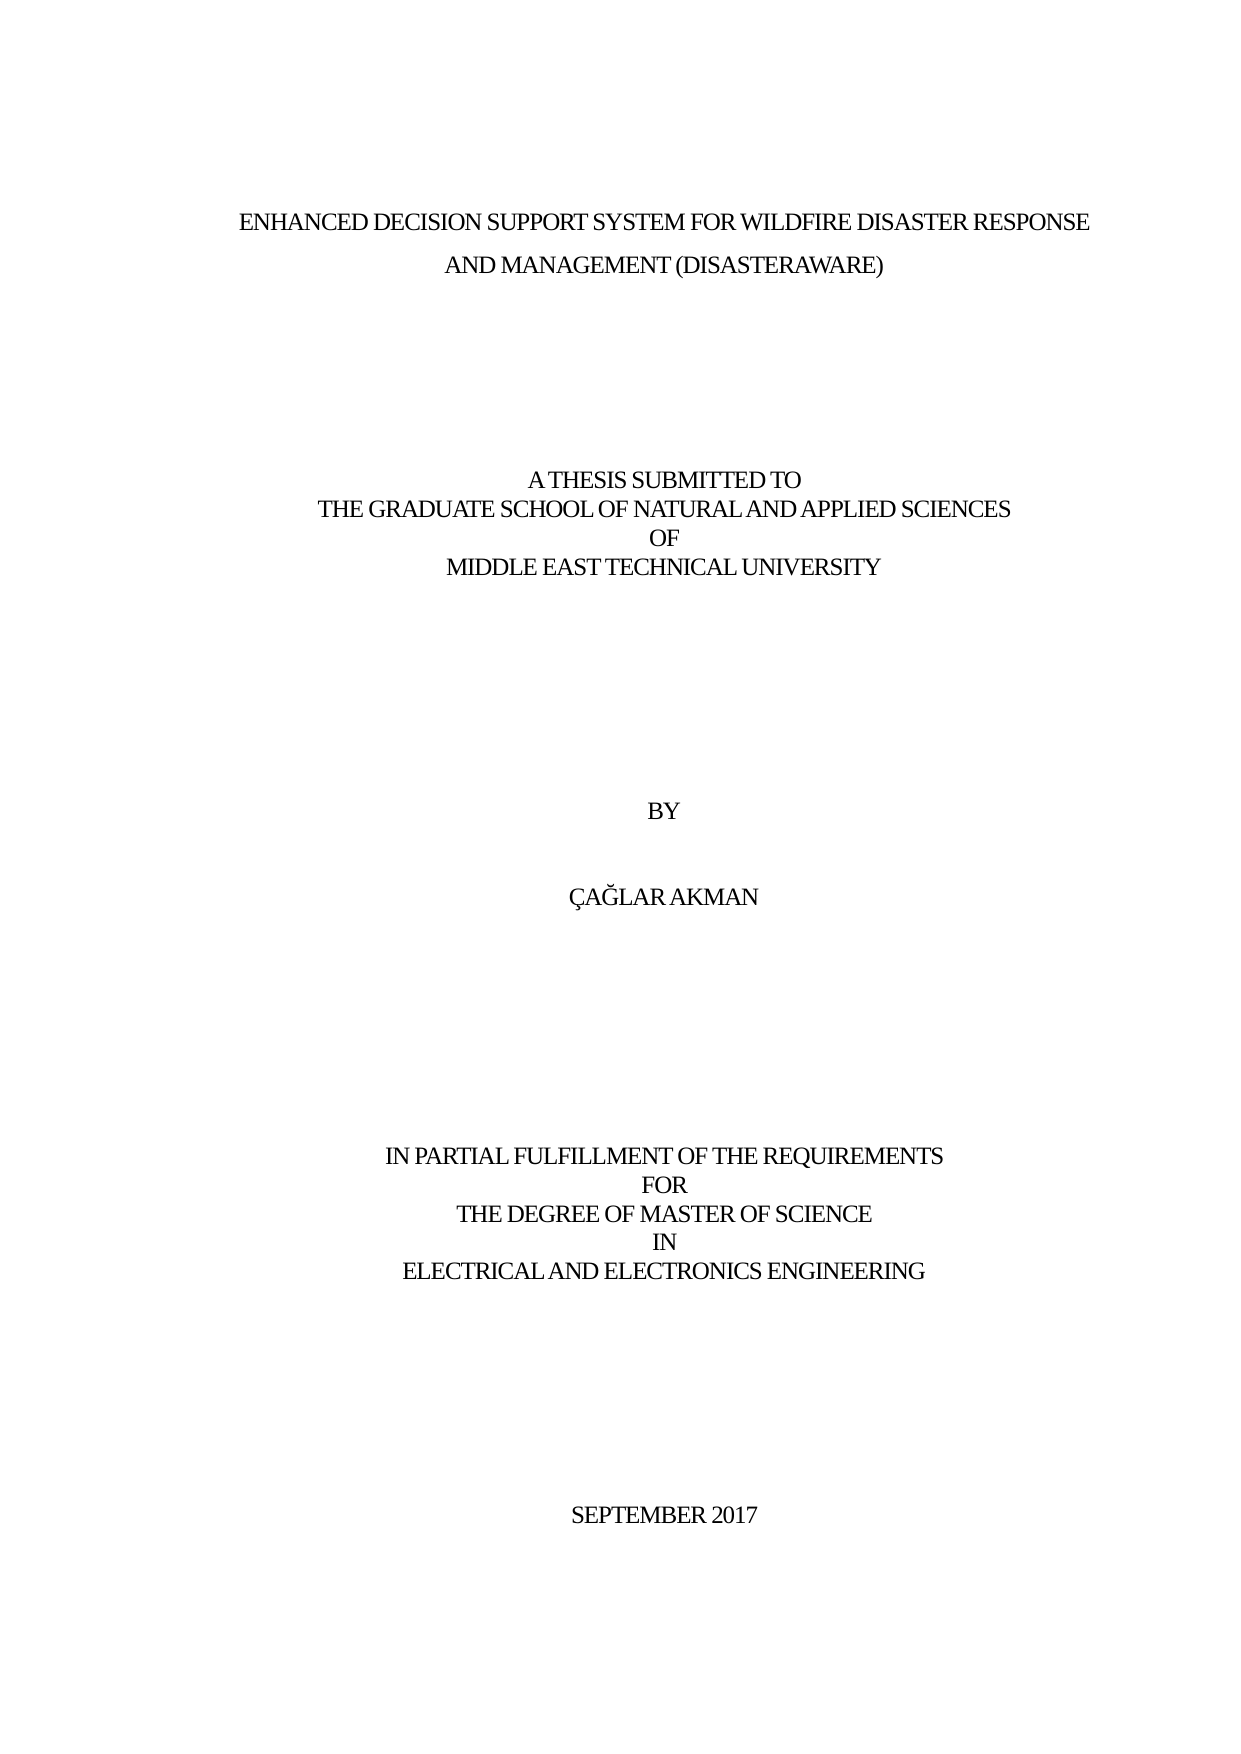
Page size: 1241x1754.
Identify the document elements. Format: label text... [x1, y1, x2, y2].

title ENHANCED DECISION SUPPORT SYSTEM FOR WILDFIRE DISASTER RESPONSE AND MANAGEMENT (DISASTERAWARE) [236, 207, 1092, 279]
title SEPTEMBER 2017 [236, 1501, 1092, 1529]
title IN PARTIAL FULFILLMENT OF THE REQUIREMENTS FOR THE DEGREE OF MASTER OF SCIENCE IN ELECTRICAL AND ELECTRONICS ENGINEERING [236, 1141, 1092, 1285]
title ÇAĞLAR AKMAN [236, 882, 1092, 911]
title BY [236, 796, 1092, 825]
title A THESIS SUBMITTED TO THE GRADUATE SCHOOL OF NATURAL AND APPLIED SCIENCES OF MIDDLE EAST TECHNICAL UNIVERSITY [236, 466, 1092, 581]
